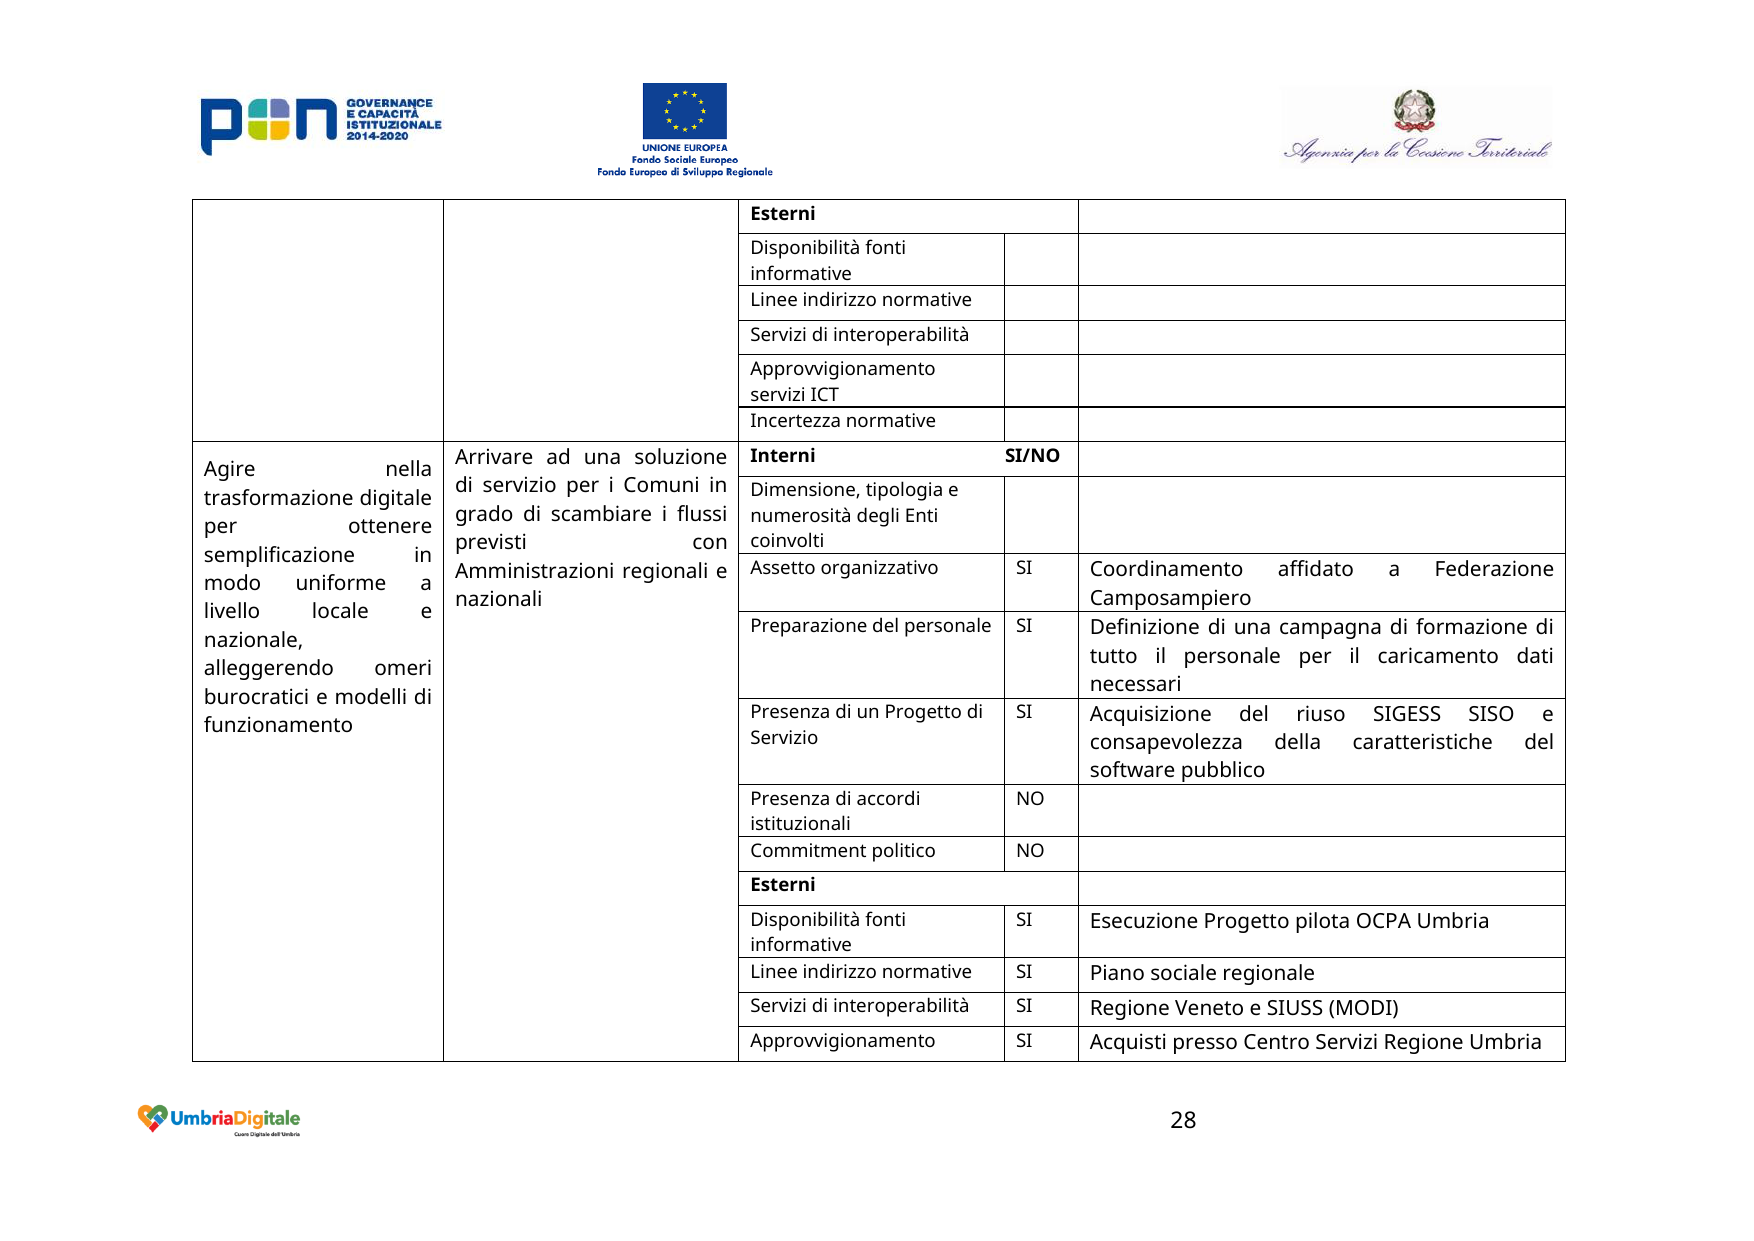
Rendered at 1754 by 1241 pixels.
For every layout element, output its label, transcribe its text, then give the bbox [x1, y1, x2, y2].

table_cell [1005, 234, 1078, 285]
table_cell SI [1005, 699, 1078, 784]
table_cell [1079, 837, 1565, 871]
table_cell [1079, 785, 1565, 836]
table_cell Interni SI/NO [739, 442, 1078, 476]
picture [192, 75, 446, 176]
table_cell [1079, 872, 1565, 905]
table_cell Acquisizione del riuso SIGESS SISO e consapevolezza della caratteristiche del software pubblico [1079, 699, 1565, 784]
table_cell SI [1005, 993, 1078, 1026]
table_cell [1005, 408, 1078, 441]
table_cell [1005, 321, 1078, 354]
table_cell SI [1005, 1027, 1078, 1061]
table_cell Dimensione, tipologia e numerosità degli Enti coinvolti [739, 477, 1004, 553]
picture [134, 1103, 303, 1139]
table_cell [1079, 355, 1565, 406]
table_cell Linee indirizzo normative [739, 958, 1004, 992]
table_cell Linee indirizzo normative [739, 286, 1004, 320]
table_cell SI [1005, 958, 1078, 992]
table_cell [1079, 477, 1565, 553]
table_cell Coordinamento affidato a Federazione Camposampiero [1079, 554, 1565, 611]
table_cell Disponibilità fonti informative [739, 906, 1004, 957]
table_cell NO [1005, 785, 1078, 836]
table_cell [1005, 355, 1078, 406]
table_cell Incertezza normative [739, 408, 1004, 441]
table_cell SI [1005, 554, 1078, 611]
table_cell Esecuzione Progetto pilota OCPA Umbria [1079, 906, 1565, 957]
table_cell Servizi di interoperabilità [739, 321, 1004, 354]
table_cell SI [1005, 906, 1078, 957]
table_cell Servizi di interoperabilità [739, 993, 1004, 1026]
table_cell Piano sociale regionale [1079, 958, 1565, 992]
table_cell Presenza di accordi istituzionali [739, 785, 1004, 836]
table_cell Agire nella trasformazione digitale per ottenere semplificazione in modo uniforme a livello locale e nazionale, alleggerendo omeri burocratici e modelli di funzionamento [193, 442, 443, 1061]
table_cell Approvvigionamento servizi ICT [739, 355, 1004, 406]
table_cell SI [1005, 612, 1078, 698]
table_cell Arrivare ad una soluzione di servizio per i Comuni in grado di scambiare i flussi previsti con Amministrazioni regionali e nazionali [444, 442, 738, 1061]
table_cell [1079, 442, 1565, 476]
table_cell [1079, 234, 1565, 285]
table_cell [1005, 477, 1078, 553]
table_cell Acquisti presso Centro Servizi Regione Umbria [1079, 1027, 1565, 1061]
table_cell Regione Veneto e SIUSS (MODI) [1079, 993, 1565, 1026]
table_cell Assetto organizzativo [739, 554, 1004, 611]
table_cell Presenza di un Progetto di Servizio [739, 699, 1004, 784]
table_cell [1079, 286, 1565, 320]
table_cell Approvvigionamento servizi ICT [739, 1027, 1004, 1061]
table_cell Definizione di una campagna di formazione di tutto il personale per il caricamento dati necessari [1079, 612, 1565, 698]
table_cell NO [1005, 837, 1078, 871]
table_cell Esterni [739, 200, 1078, 233]
table_cell [1005, 286, 1078, 320]
table_cell Esterni [739, 872, 1078, 905]
table_cell [1079, 321, 1565, 354]
table_cell [1079, 408, 1565, 441]
table_cell Preparazione del personale [739, 612, 1004, 698]
table_cell Disponibilità fonti informative [739, 234, 1004, 285]
table_cell Commitment politico [739, 837, 1004, 871]
table_cell [1079, 200, 1565, 233]
